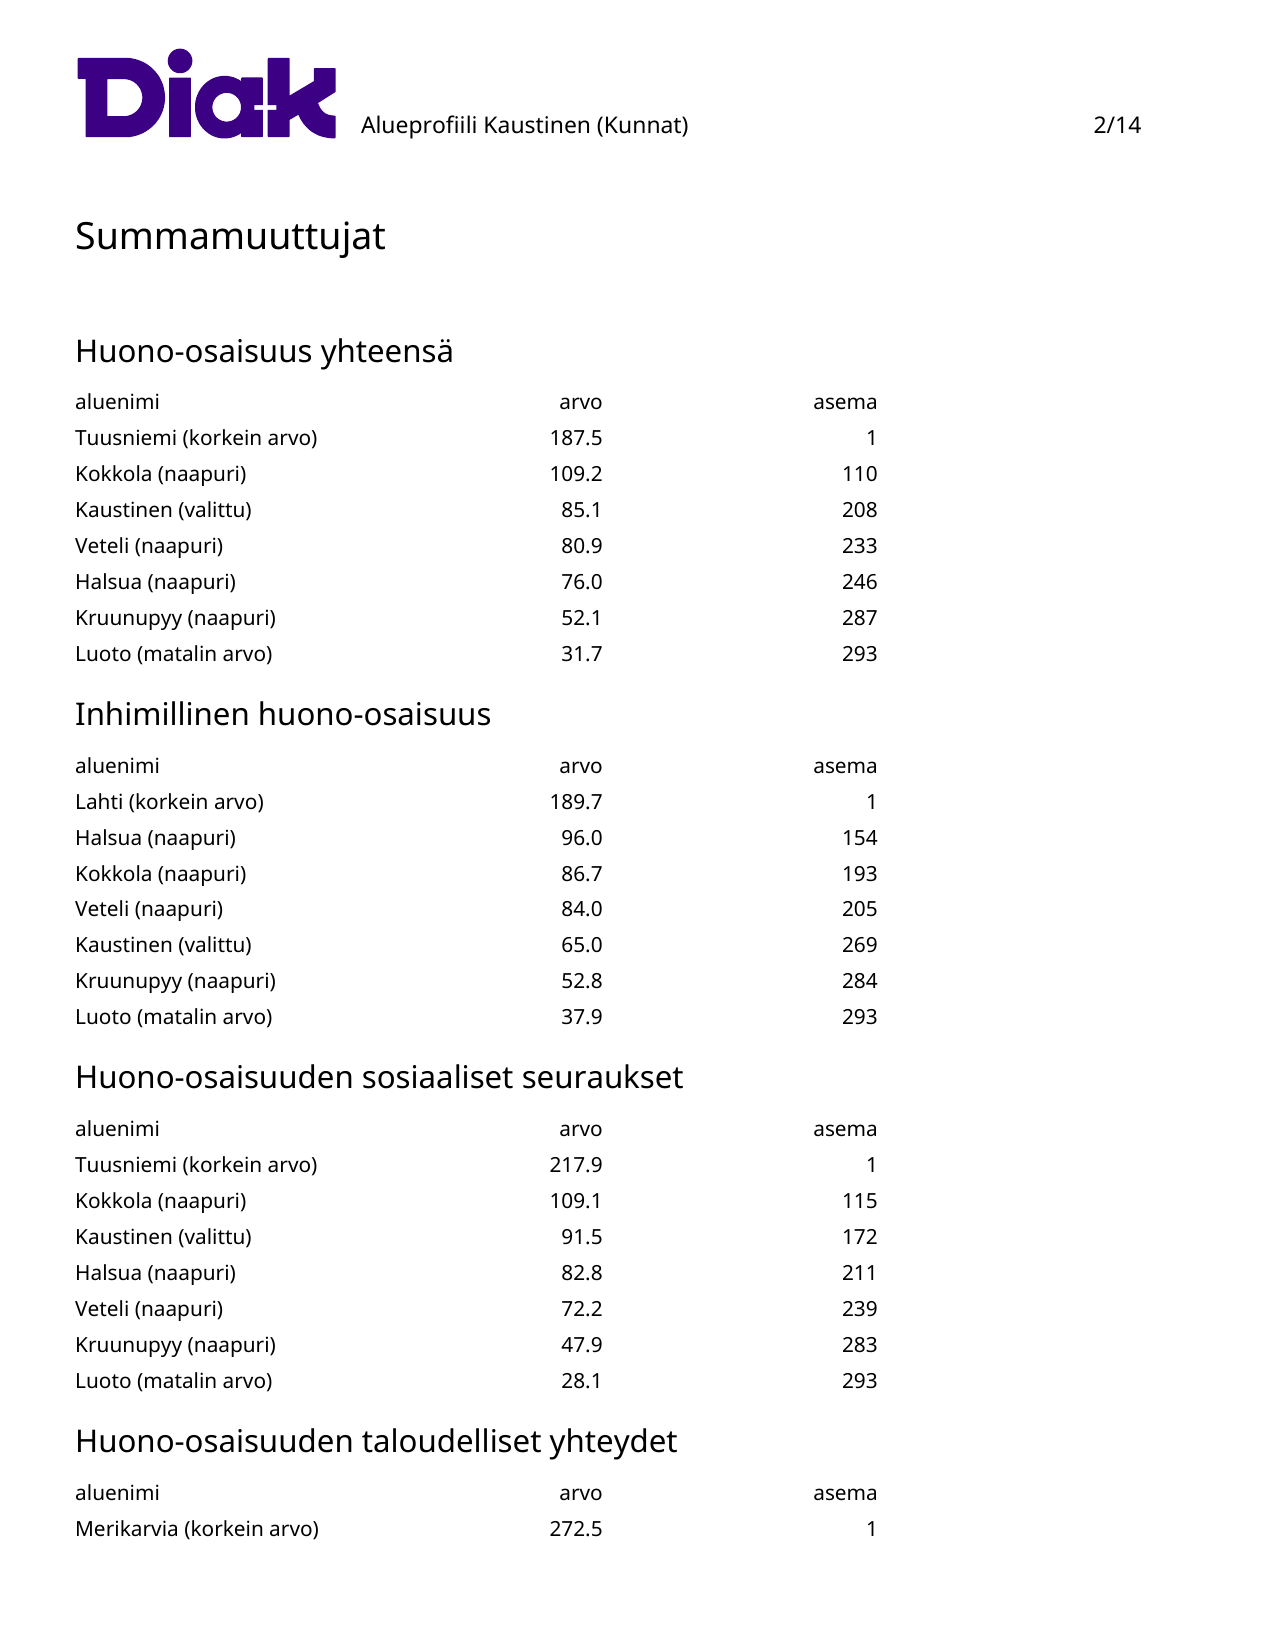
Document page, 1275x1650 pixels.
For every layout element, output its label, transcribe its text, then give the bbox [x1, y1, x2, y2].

table_cell 211 [614, 1254, 889, 1290]
table_cell 109.2 [339, 456, 614, 491]
table_cell Halsua (naapuri) [64, 1254, 339, 1290]
table_cell 47.9 [339, 1326, 614, 1362]
table_header arvo [339, 1474, 614, 1510]
table_cell Kokkola (naapuri) [64, 855, 339, 891]
table_cell 193 [614, 855, 889, 891]
table_cell 80.9 [339, 528, 614, 563]
subtitle Huono-osaisuuden taloudelliset yhteydet [75, 1419, 1200, 1461]
table_header asema [614, 747, 889, 783]
table_cell 287 [614, 599, 889, 635]
table_header aluenimi [64, 747, 339, 783]
table_cell 1 [614, 1146, 889, 1182]
table_cell 31.7 [339, 635, 614, 671]
table_header aluenimi [64, 384, 339, 419]
table_cell Kaustinen (valittu) [64, 927, 339, 963]
table_cell 154 [614, 819, 889, 855]
table_cell 52.8 [339, 963, 614, 999]
table_cell Kruunupyy (naapuri) [64, 963, 339, 999]
table_cell 1 [614, 783, 889, 819]
table_cell Kokkola (naapuri) [64, 456, 339, 491]
table_cell Kaustinen (valittu) [64, 491, 339, 527]
table_cell Tuusniemi (korkein arvo) [64, 1146, 339, 1182]
subtitle Inhimillinen huono-osaisuus [75, 692, 1200, 734]
table_cell Veteli (naapuri) [64, 1290, 339, 1326]
table_cell 72.2 [339, 1290, 614, 1326]
table_cell 217.9 [339, 1146, 614, 1182]
table_cell Kruunupyy (naapuri) [64, 599, 339, 635]
table_cell 115 [614, 1183, 889, 1218]
subtitle Summamuuttujat [75, 209, 1200, 261]
subtitle Huono-osaisuus yhteensä [75, 328, 1200, 371]
table_cell Luoto (matalin arvo) [64, 999, 339, 1034]
table_header arvo [339, 747, 614, 783]
table_cell 172 [614, 1218, 889, 1254]
table_cell 110 [614, 456, 889, 491]
table_cell Veteli (naapuri) [64, 891, 339, 927]
table_header aluenimi [64, 1474, 339, 1510]
table_cell 91.5 [339, 1218, 614, 1254]
table_cell Tuusniemi (korkein arvo) [64, 420, 339, 456]
table_cell Lahti (korkein arvo) [64, 783, 339, 819]
table_cell 233 [614, 528, 889, 563]
table_cell 208 [614, 491, 889, 527]
table_cell 187.5 [339, 420, 614, 456]
table_header aluenimi [64, 1111, 339, 1146]
table_cell Halsua (naapuri) [64, 819, 339, 855]
table_cell 1 [614, 420, 889, 456]
table_cell 86.7 [339, 855, 614, 891]
table_cell 1 [614, 1510, 889, 1546]
table_cell 82.8 [339, 1254, 614, 1290]
table_cell Merikarvia (korkein arvo) [64, 1510, 339, 1546]
table_cell 205 [614, 891, 889, 927]
table_cell 189.7 [339, 783, 614, 819]
table_cell 284 [614, 963, 889, 999]
table_cell 269 [614, 927, 889, 963]
table_header arvo [339, 384, 614, 419]
table_cell 52.1 [339, 599, 614, 635]
table_cell 28.1 [339, 1362, 614, 1398]
table_cell 283 [614, 1326, 889, 1362]
table_cell 293 [614, 999, 889, 1034]
table_header asema [614, 1474, 889, 1510]
table_cell 37.9 [339, 999, 614, 1034]
subtitle Huono-osaisuuden sosiaaliset seuraukset [75, 1055, 1200, 1098]
table_cell Veteli (naapuri) [64, 528, 339, 563]
table_header arvo [339, 1111, 614, 1146]
table_header asema [614, 1111, 889, 1146]
table_cell 76.0 [339, 563, 614, 599]
table_cell Luoto (matalin arvo) [64, 1362, 339, 1398]
table_cell Kaustinen (valittu) [64, 1218, 339, 1254]
table_cell 84.0 [339, 891, 614, 927]
table_header asema [614, 384, 889, 419]
table_cell 85.1 [339, 491, 614, 527]
table_cell 109.1 [339, 1183, 614, 1218]
table_cell Halsua (naapuri) [64, 563, 339, 599]
table_cell 293 [614, 635, 889, 671]
table_cell 96.0 [339, 819, 614, 855]
table_cell Luoto (matalin arvo) [64, 635, 339, 671]
table_cell 246 [614, 563, 889, 599]
table_cell 293 [614, 1362, 889, 1398]
table_cell Kruunupyy (naapuri) [64, 1326, 339, 1362]
table_cell 272.5 [339, 1510, 614, 1546]
table_cell Kokkola (naapuri) [64, 1183, 339, 1218]
table_cell 239 [614, 1290, 889, 1326]
table_cell 65.0 [339, 927, 614, 963]
